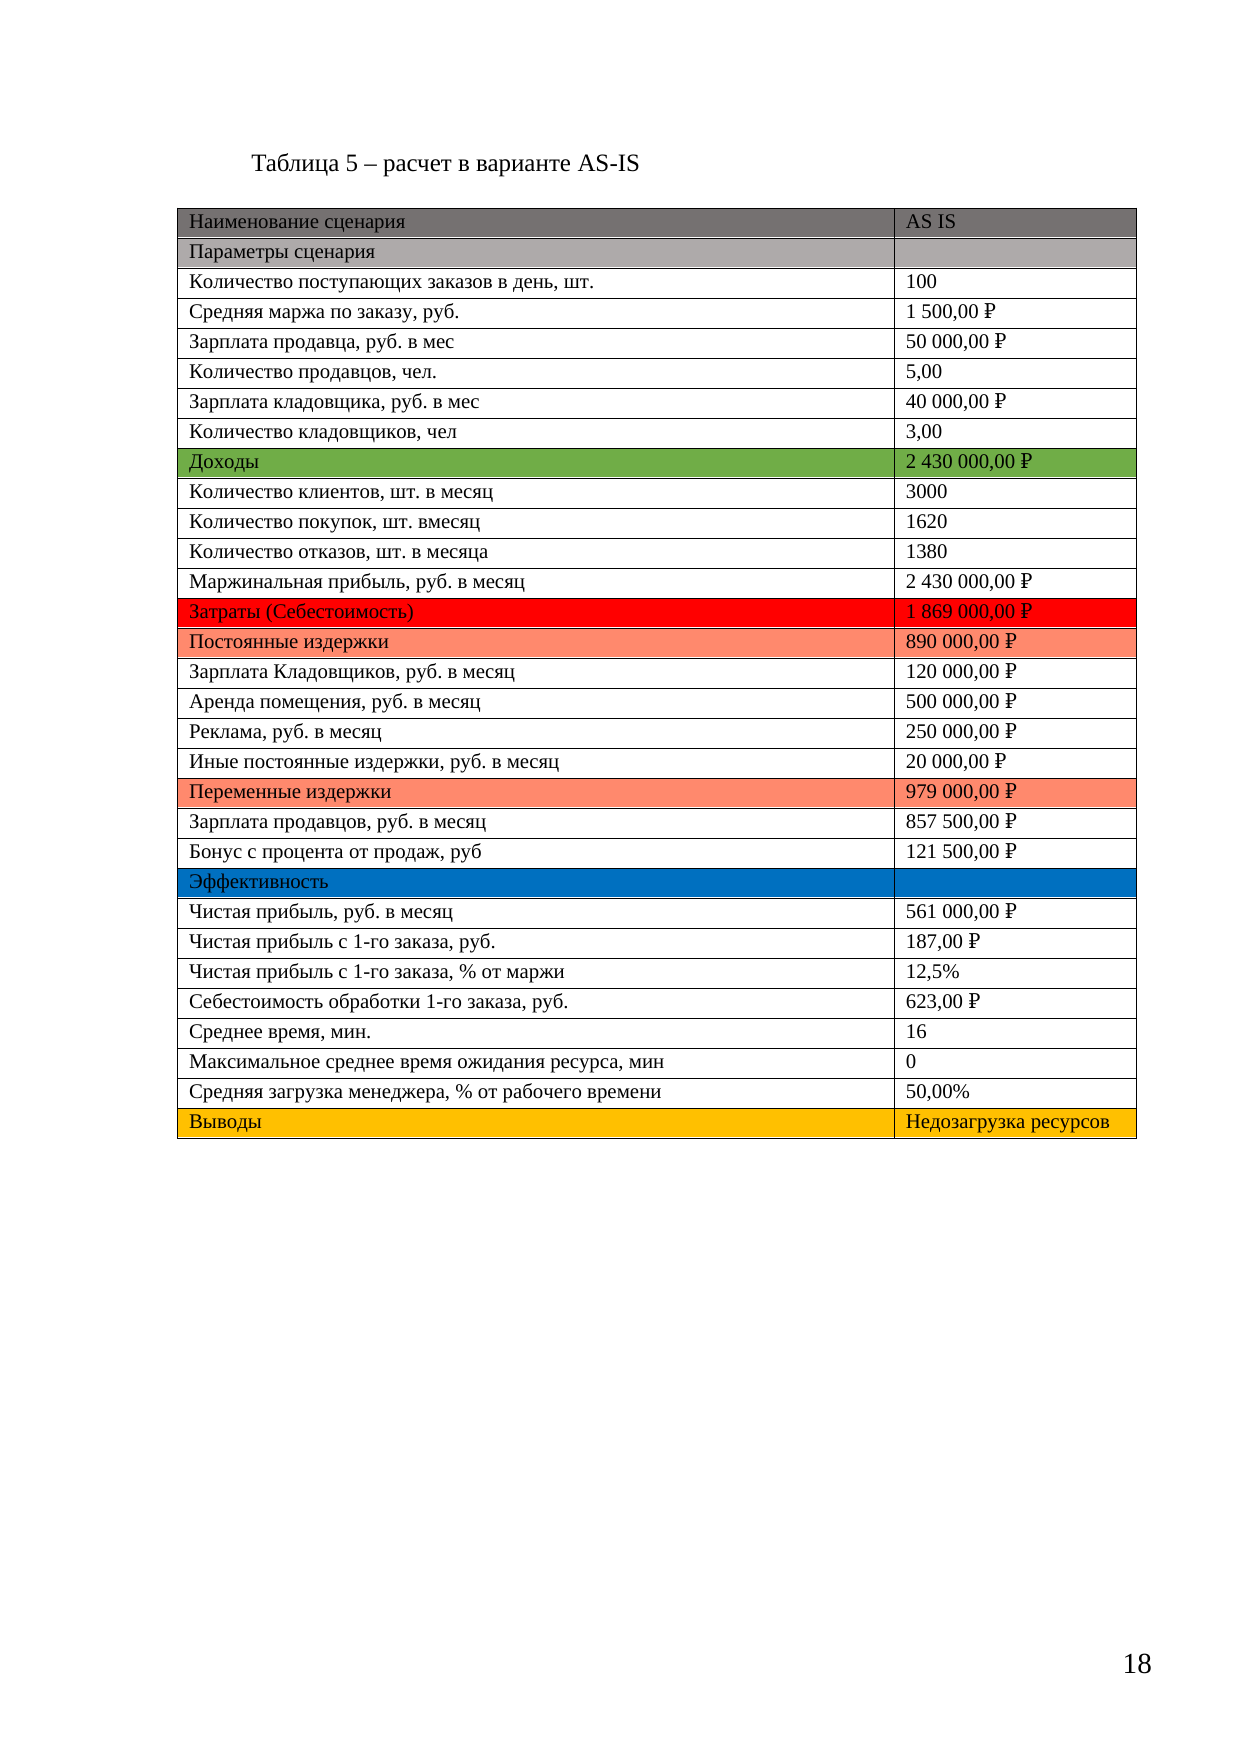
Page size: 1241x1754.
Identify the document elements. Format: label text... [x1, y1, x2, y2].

table_cell Количество продавцов, чел. [178, 359, 894, 387]
table_cell 12,5% [895, 959, 1136, 987]
table_cell 1 869 000,00 ₽ [895, 599, 1136, 627]
table_cell Себестоимость обработки 1-го заказа, руб. [178, 989, 894, 1017]
table_cell Средняя загрузка менеджера, % от рабочего времени [178, 1079, 894, 1107]
table_cell [895, 869, 1136, 897]
table_cell Недозагрузка ресурсов [895, 1109, 1136, 1137]
table_header Наименование сценария [178, 209, 894, 237]
table_cell 16 [895, 1019, 1136, 1047]
table_cell 1 500,00 ₽ [895, 299, 1136, 327]
table_cell Количество клиентов, шт. в месяц [178, 479, 894, 507]
table_cell 5,00 [895, 359, 1136, 387]
table_cell Эффективность [178, 869, 894, 897]
table_cell Затраты (Себестоимость) [178, 599, 894, 627]
table_cell Постоянные издержки [178, 629, 894, 657]
table_cell Параметры сценария [178, 239, 894, 267]
table_cell 120 000,00 ₽ [895, 659, 1136, 687]
table_cell 40 000,00 ₽ [895, 389, 1136, 417]
text Рисунок 3 – модель БПТаблица 5 – расчет в варианте AS-IS [251, 148, 1152, 176]
table_cell Маржинальная прибыль, руб. в месяц [178, 569, 894, 597]
table_cell 2 430 000,00 ₽ [895, 449, 1136, 477]
table_cell Иные постоянные издержки, руб. в месяц [178, 749, 894, 777]
table_header AS IS [895, 209, 1136, 237]
table_cell Количество кладовщиков, чел [178, 419, 894, 447]
table_cell 2 430 000,00 ₽ [895, 569, 1136, 597]
table_cell Зарплата продавца, руб. в мес [178, 329, 894, 357]
table_cell Бонус с процента от продаж, руб [178, 839, 894, 867]
table_cell Переменные издержки [178, 779, 894, 807]
table_cell 3000 [895, 479, 1136, 507]
table_cell 857 500,00 ₽ [895, 809, 1136, 837]
table_cell 50,00% [895, 1079, 1136, 1107]
table_cell Зарплата продавцов, руб. в месяц [178, 809, 894, 837]
table_cell Чистая прибыль с 1-го заказа, % от маржи [178, 959, 894, 987]
table_cell Количество отказов, шт. в месяца [178, 539, 894, 567]
table_cell 1380 [895, 539, 1136, 567]
table_cell 623,00 ₽ [895, 989, 1136, 1017]
table_cell 121 500,00 ₽ [895, 839, 1136, 867]
table_cell 187,00 ₽ [895, 929, 1136, 957]
table_cell 1620 [895, 509, 1136, 537]
table_cell Реклама, руб. в месяц [178, 719, 894, 747]
table_cell 561 000,00 ₽ [895, 899, 1136, 927]
table_cell Аренда помещения, руб. в месяц [178, 689, 894, 717]
table_cell 50 000,00 ₽ [895, 329, 1136, 357]
table_cell Выводы [178, 1109, 894, 1137]
table_cell [895, 239, 1136, 267]
table_cell Чистая прибыль, руб. в месяц [178, 899, 894, 927]
table_cell Зарплата Кладовщиков, руб. в месяц [178, 659, 894, 687]
table_cell Доходы [178, 449, 894, 477]
table_cell 500 000,00 ₽ [895, 689, 1136, 717]
table_cell Максимальное среднее время ожидания ресурса, мин [178, 1049, 894, 1077]
table_cell 0 [895, 1049, 1136, 1077]
table_cell 890 000,00 ₽ [895, 629, 1136, 657]
table_cell 3,00 [895, 419, 1136, 447]
table_cell 250 000,00 ₽ [895, 719, 1136, 747]
table_cell 100 [895, 269, 1136, 297]
table_cell 979 000,00 ₽ [895, 779, 1136, 807]
table_cell Количество поступающих заказов в день, шт. [178, 269, 894, 297]
table_cell Среднее время, мин. [178, 1019, 894, 1047]
table_cell Зарплата кладовщика, руб. в мес [178, 389, 894, 417]
table_cell Чистая прибыль с 1-го заказа, руб. [178, 929, 894, 957]
table_cell 20 000,00 ₽ [895, 749, 1136, 777]
table_cell Количество покупок, шт. вмесяц [178, 509, 894, 537]
table_cell Средняя маржа по заказу, руб. [178, 299, 894, 327]
